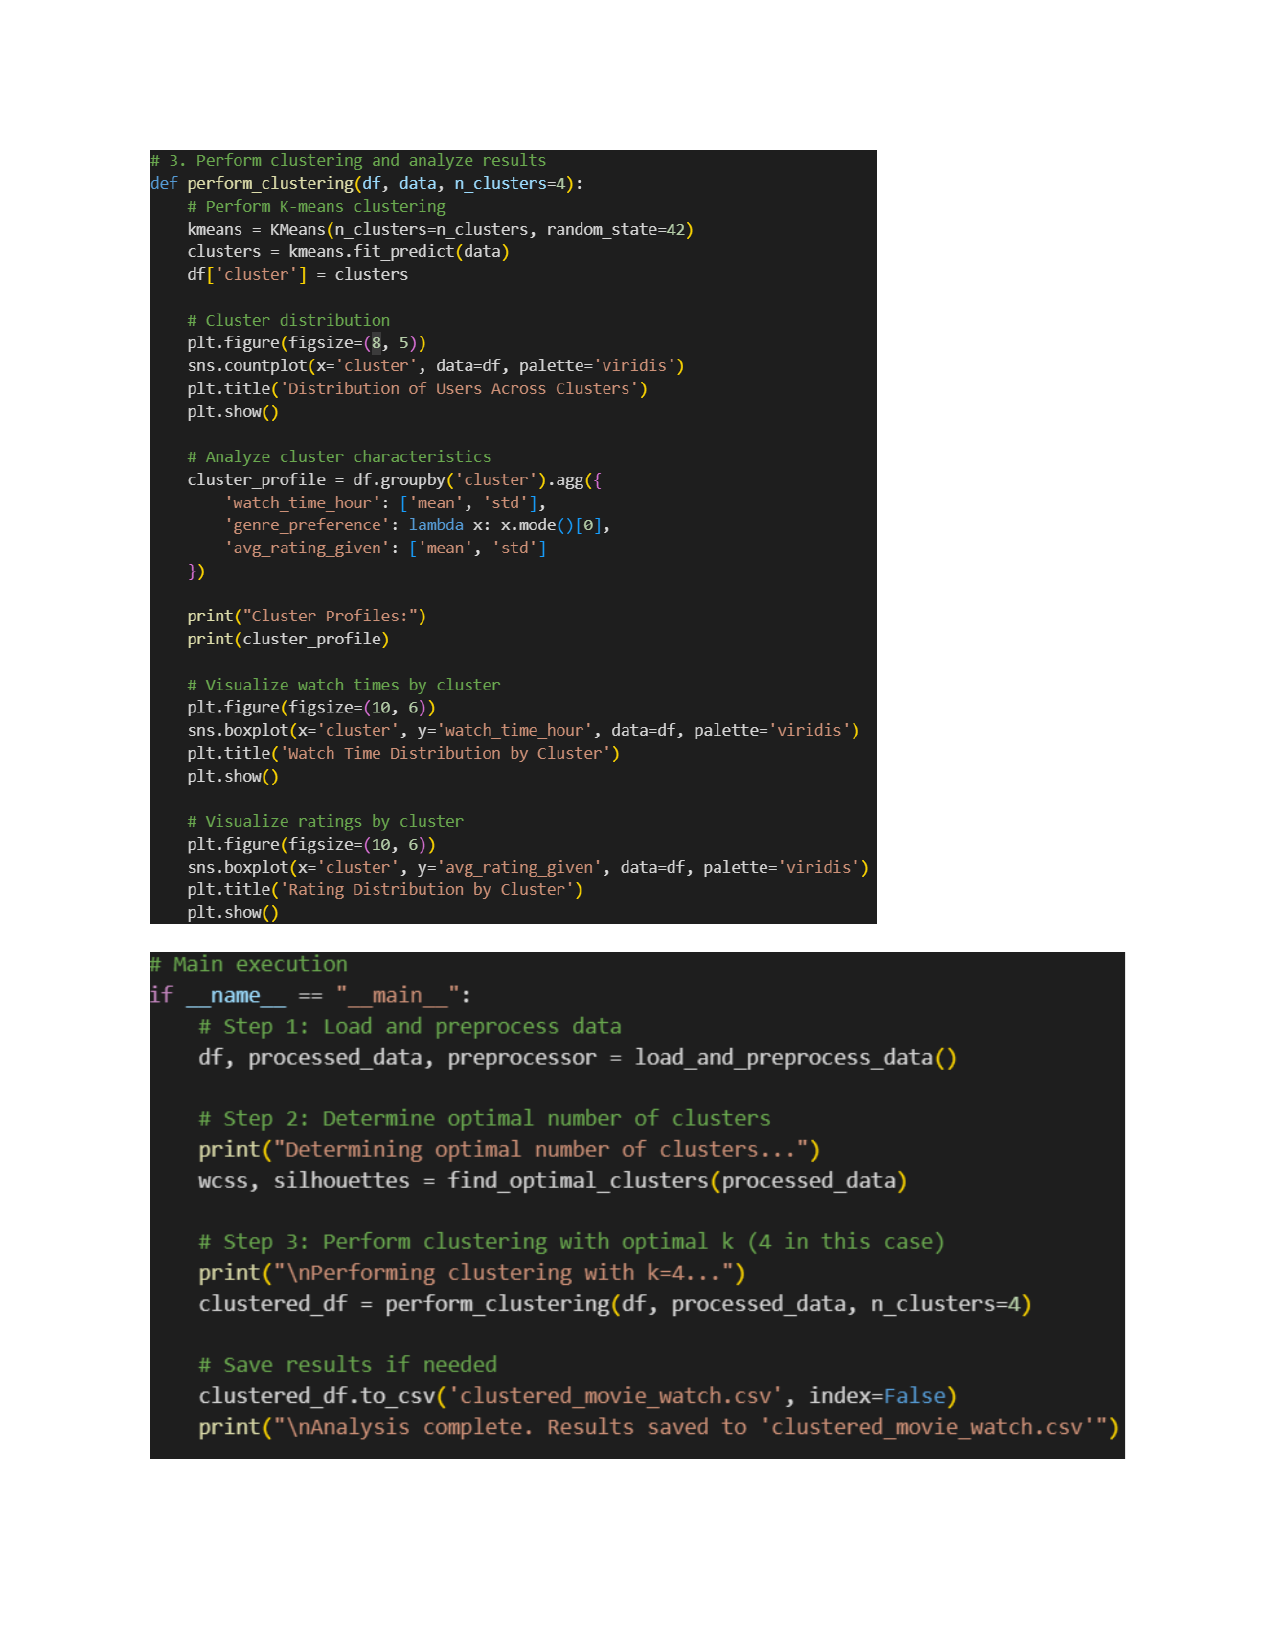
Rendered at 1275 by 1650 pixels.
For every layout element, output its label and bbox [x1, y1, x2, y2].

picture [150, 150, 877, 924]
picture [150, 952, 1125, 1459]
